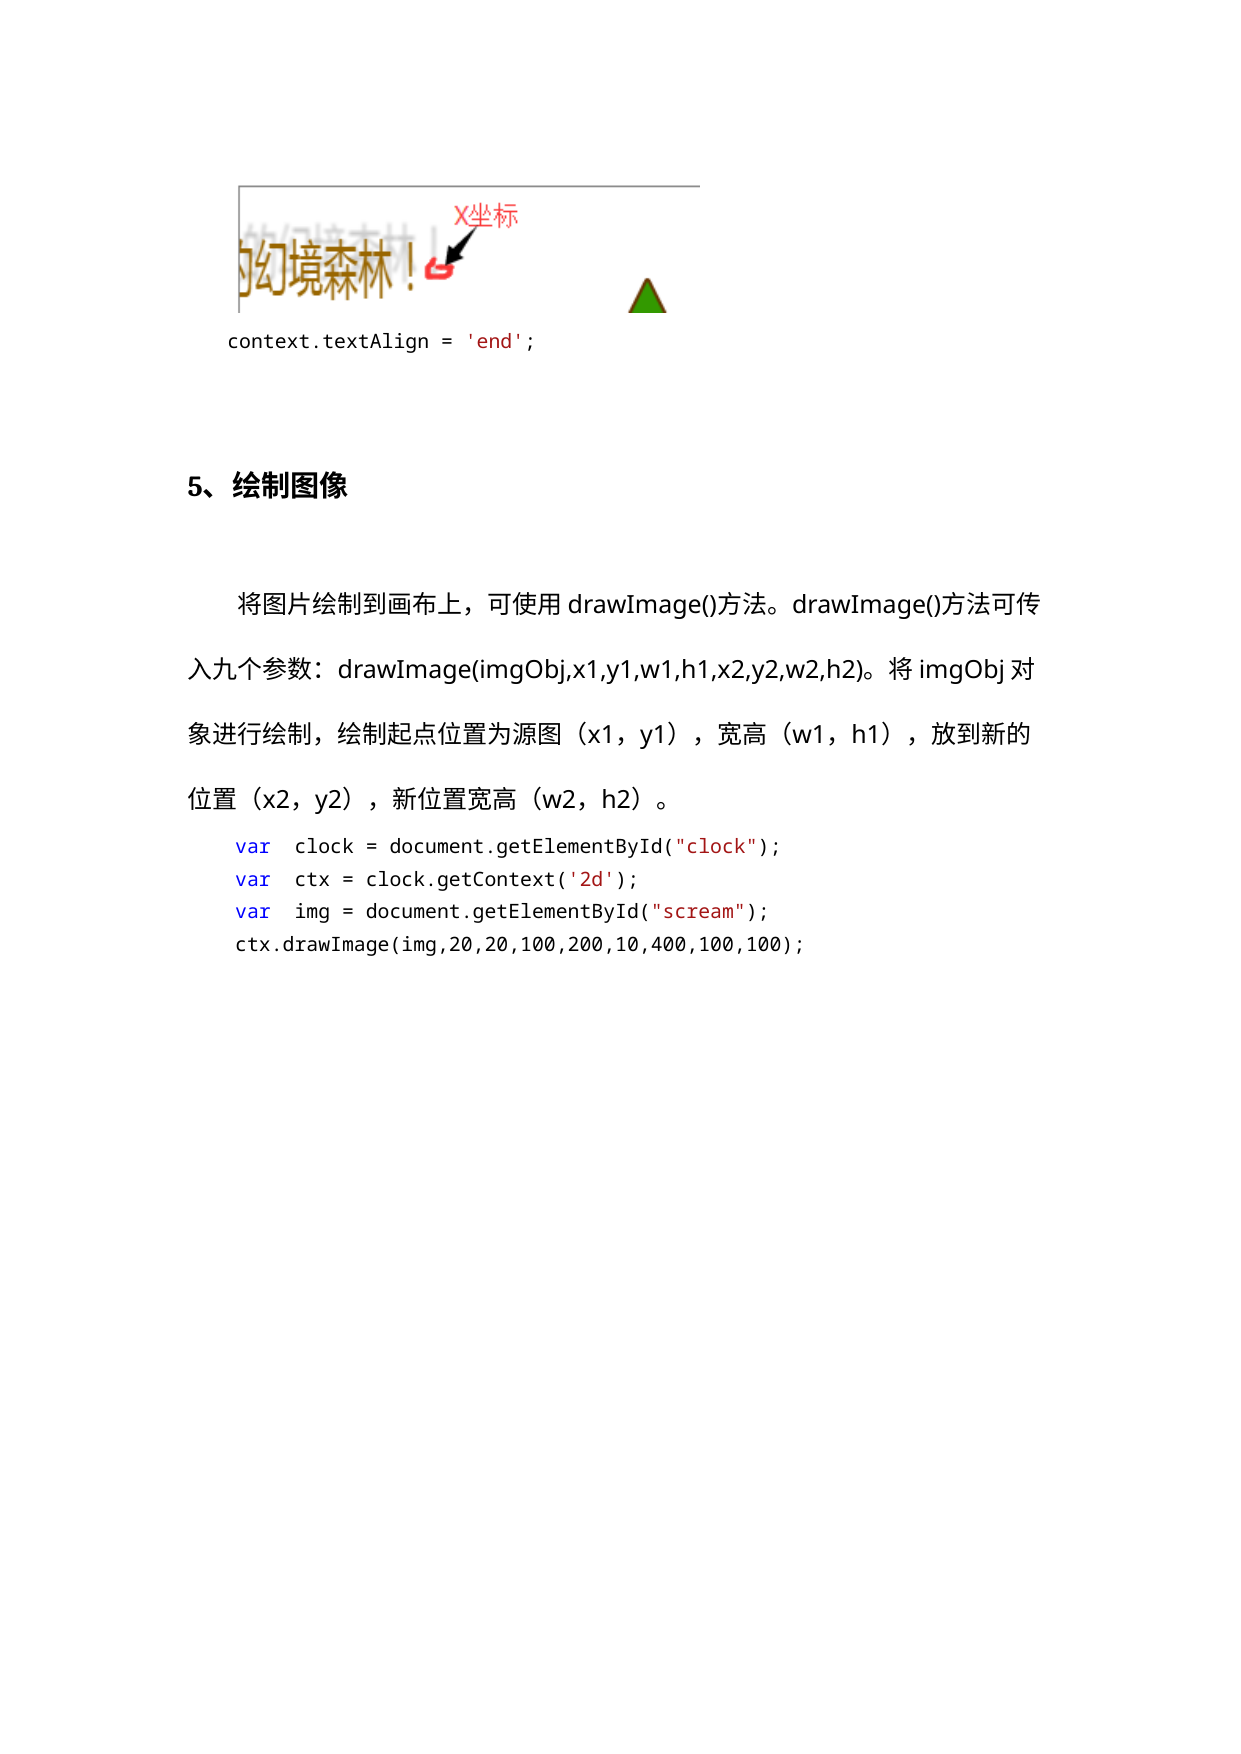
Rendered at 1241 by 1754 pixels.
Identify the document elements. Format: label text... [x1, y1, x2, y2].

text var ctx = clock.getContext('2d'); [187, 862, 1053, 895]
text var clock = document.getElementById("clock"); [187, 830, 1053, 862]
text var img = document.getElementById("scream"); [187, 895, 1053, 927]
text 将图片绘制到画布上，可使用drawImage()方法。drawImage()方法可传入九个参数：drawImage(imgObj,x1,y1,w1,h1,x2,y2,w2,h2)。将imgObj对象进行绘制，绘制起点位置为源图（x1，y1），宽高（w1，h1），放到新的位置（x2，y2），新位置宽高（w2，h2）。 [187, 570, 1053, 830]
subtitle 5、绘制图像 [187, 451, 1053, 516]
picture [226, 178, 700, 313]
text ctx.drawImage(img,20,20,100,200,10,400,100,100); [187, 927, 1053, 960]
